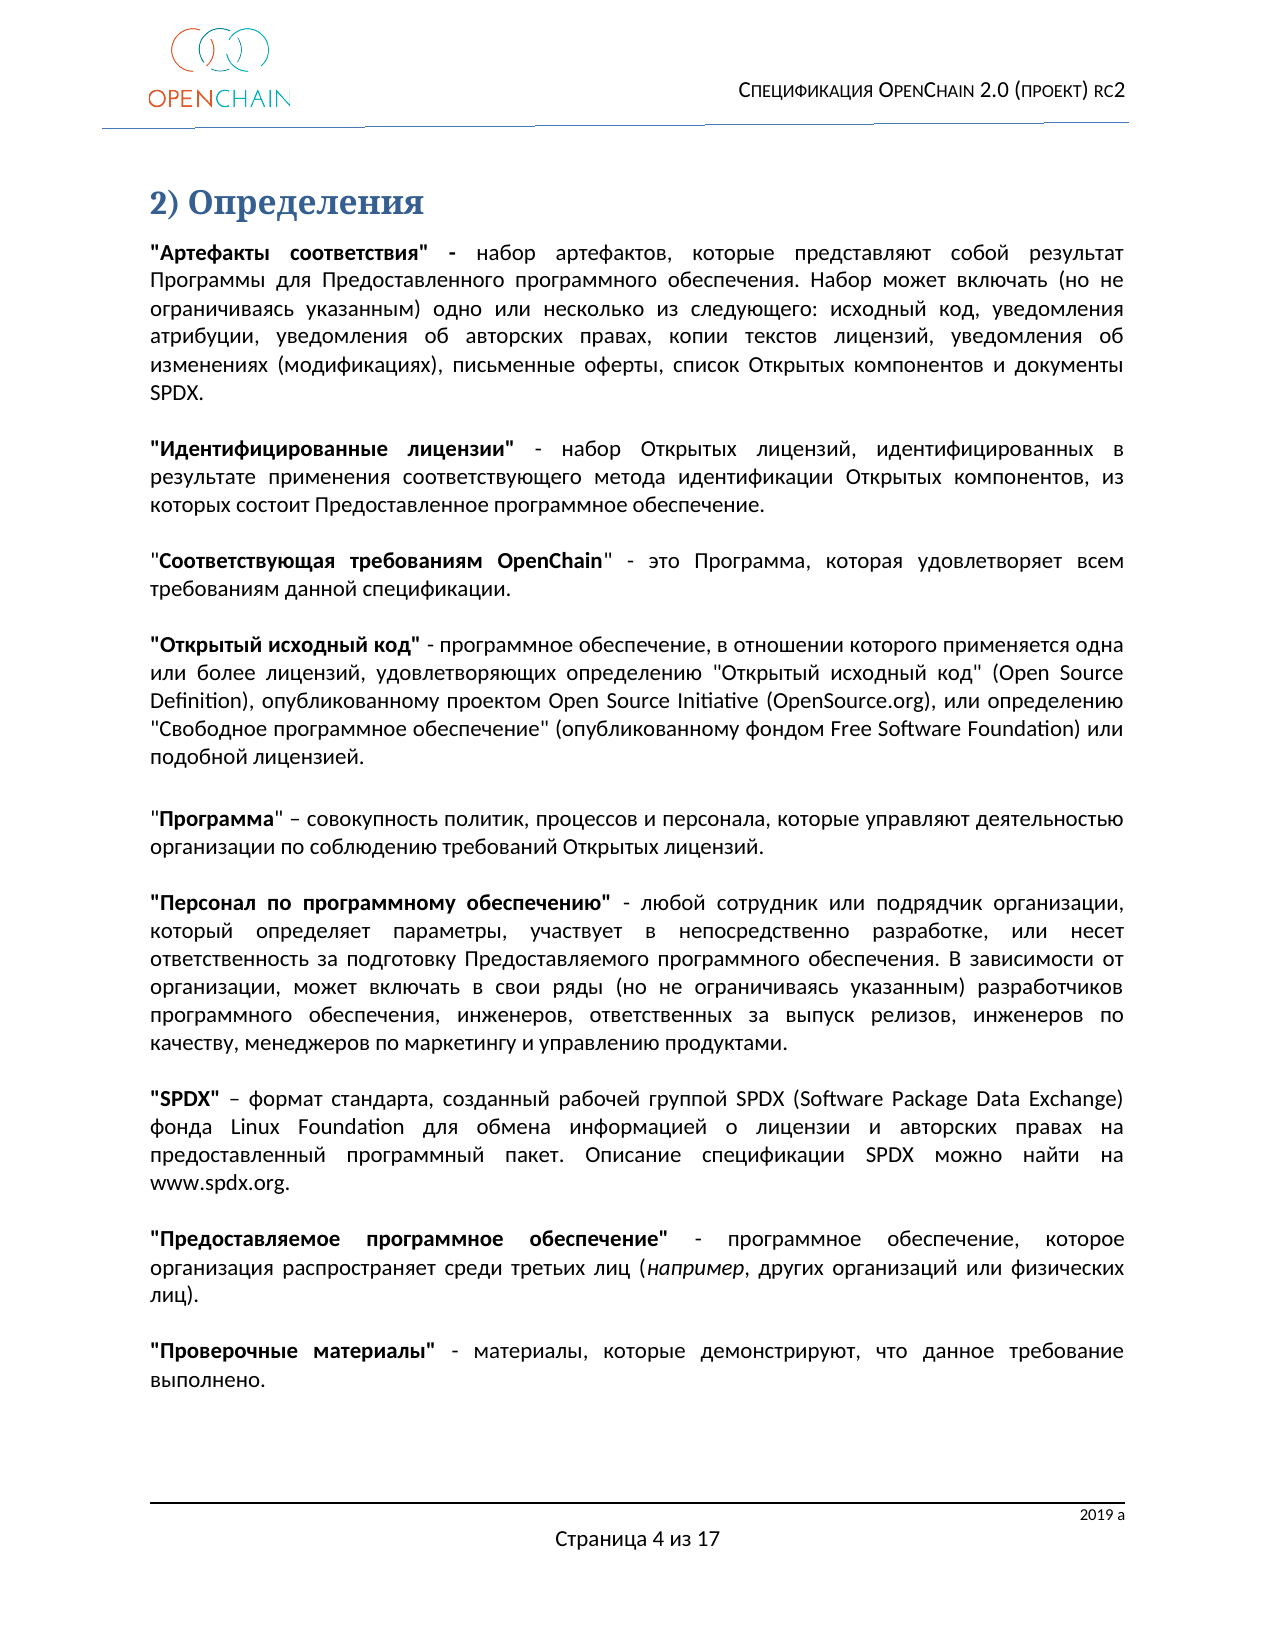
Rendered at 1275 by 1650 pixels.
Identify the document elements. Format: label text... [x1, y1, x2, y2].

text "Программа" – совокупность политик, процессов и персонала, которые управляют деятельностью организации по соблюдению требований Открытых лицензий. [150, 804, 1125, 860]
picture [148, 28, 290, 108]
subtitle Определения [150, 184, 1125, 223]
text "Предоставляемое программное обеспечение" - программное обеспечение, которое организация распространяет среди третьих лиц (например, других организаций или физических лиц). [150, 1224, 1125, 1309]
text "Открытый исходный код" - программное обеспечение, в отношении которого применяется одна или более лицензий, удовлетворяющих определению "Открытый исходный код" (Open Source Definition), опубликованному проектом Open Source Initiative (OpenSource.org), или определению "Свободное программное обеспечение" (опубликованному фондом Free Software Foundation) или подобной лицензией. [150, 630, 1125, 770]
text "Проверочные материалы" - материалы, которые демонстрируют, что данное требование выполнено. [150, 1337, 1125, 1393]
text "Персонал по программному обеспечению" - любой сотрудник или подрядчик организации, который определяет параметры, участвует в непосредственно разработке, или несет ответственность за подготовку Предоставляемого программного обеспечения. В зависимости от организации, может включать в свои ряды (но не ограничиваясь указанным) разработчиков программного обеспечения, инженеров, ответственных за выпуск релизов, инженеров по качеству, менеджеров по маркетингу и управлению продуктами. [150, 888, 1125, 1056]
text "SPDX" – формат стандарта, созданный рабочей группой SPDX (Software Package Data Exchange) фонда Linux Foundation для обмена информацией о лицензии и авторских правах на предоставленный программный пакет. Описание спецификации SPDX можно найти на www.spdx.org. [150, 1084, 1125, 1197]
text "Артефакты соответствия" - набор артефактов, которые представляют собой результат Программы для Предоставленного программного обеспечения. Набор может включать (но не ограничиваясь указанным) одно или несколько из следующего: исходный код, уведомления атрибуции, уведомления об авторских правах, копии текстов лицензий, уведомления об изменениях (модификациях), письменные оферты, список Открытых компонентов и документы SPDX. [150, 238, 1125, 406]
text "Идентифицированные лицензии" - набор Открытых лицензий, идентифицированных в результате применения соответствующего метода идентификации Открытых компонентов, из которых состоит Предоставленное программное обеспечение. [150, 434, 1125, 518]
text "Cоответствующая требованиям OpenChain" - это Программа, которая удовлетворяет всем требованиям данной спецификации. [150, 546, 1125, 602]
